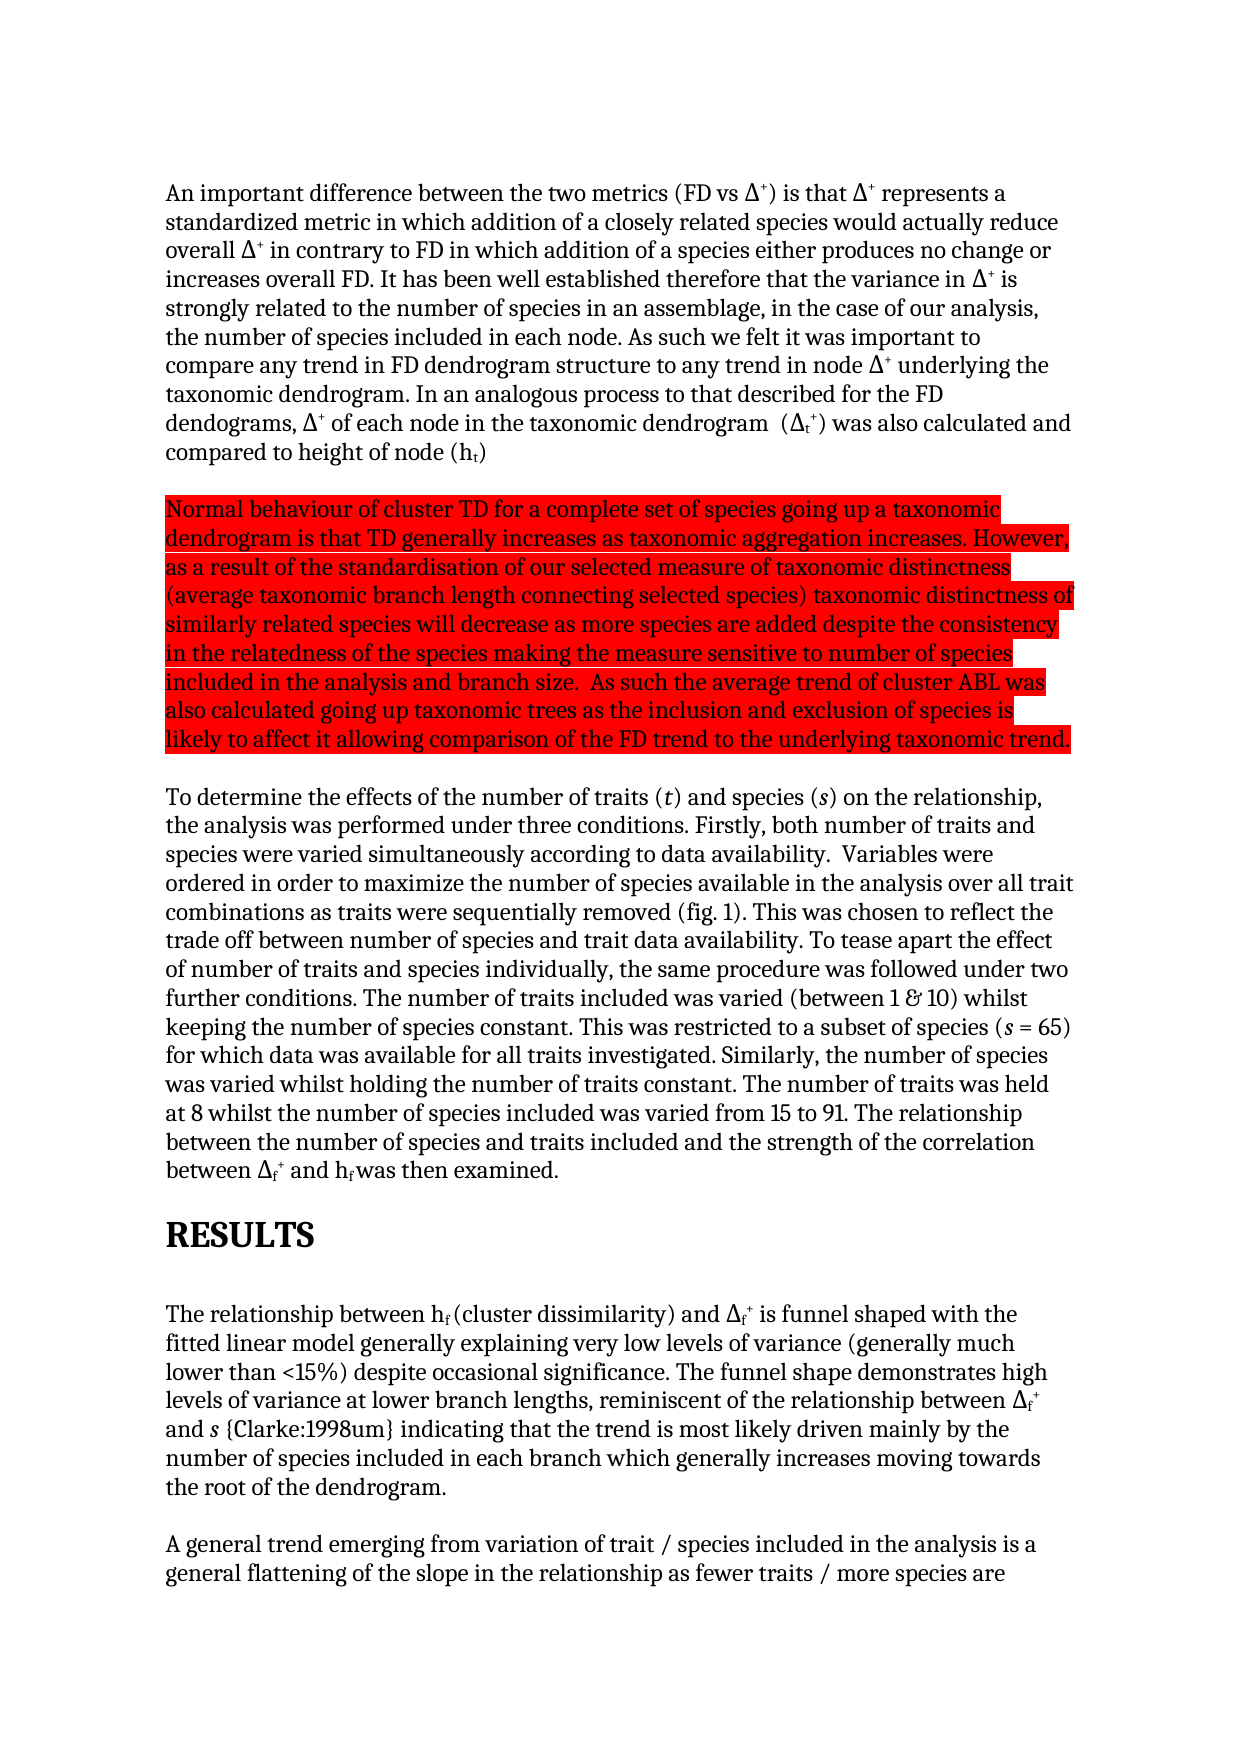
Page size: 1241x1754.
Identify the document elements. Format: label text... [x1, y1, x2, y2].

text RESULTS [165, 1214, 1075, 1257]
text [165, 1530, 1075, 1587]
text An important difference between the two metrics (FD vs Δ+) is that Δ+ represents a standardized metric in which addition of a closely related species would actually reduce overall Δ+ in contrary to FD in which addition of a species either produces no change or increases overall FD. It has been well established therefore that the variance in Δ+ is strongly related to the number of species in an assemblage, in the case of our analysis, the number of species included in each node. As such we felt it was important to compare any trend in FD dendrogram structure to any trend in node Δ+ underlying the taxonomic dendrogram. In an analogous process to that described for the FD dendograms, Δ+ of each node in the taxonomic dendrogram (Δt+) was also calculated and compared to height of node (ht) [165, 179, 1075, 466]
text To determine the effects of the number of traits (t) and species (s) on the relationship, the analysis was performed under three conditions. Firstly, both number of traits and species were varied simultaneously according to data availability. Variables were ordered in order to maximize the number of species available in the analysis over all trait combinations as traits were sequentially removed (fig. 1). This was chosen to reflect the trade off between number of species and trait data availability. To tease apart the effect of number of traits and species individually, the same procedure was followed under two further conditions. The number of traits included was varied (between 1 & 10) whilst keeping the number of species constant. This was restricted to a subset of species (s = 65) for which data was available for all traits investigated. Similarly, the number of species was varied whilst holding the number of traits constant. The number of traits was held at 8 whilst the number of species included was varied from 15 to 91. The relationship between the number of species and traits included and the strength of the correlation between Δf+ and hf was then examined. [165, 782, 1075, 1185]
text Normal behaviour of cluster TD for a complete set of species going up a taxonomic dendrogram is that TD generally increases as taxonomic aggregation increases. However, as a result of the standardisation of our selected measure of taxonomic distinctness (average taxonomic branch length connecting selected species) taxonomic distinctness of similarly related species will decrease as more species are added despite the consistency in the relatedness of the species making the measure sensitive to number of species included in the analysis and branch size. As such the average trend of cluster ABL was also calculated going up taxonomic trees as the inclusion and exclusion of species is likely to affect it allowing comparison of the FD trend to the underlying taxonomic trend. [165, 495, 1075, 754]
text The relationship between hf (cluster dissimilarity) and Δf+ is funnel shaped with the fitted linear model generally explaining very low levels of variance (generally much lower than <15%) despite occasional significance. The funnel shape demonstrates high levels of variance at lower branch lengths, reminiscent of the relationship between Δf+ and s {Clarke:1998um} indicating that the trend is most likely driven mainly by the number of species included in each branch which generally increases moving towards the root of the dendrogram. [165, 1300, 1075, 1501]
